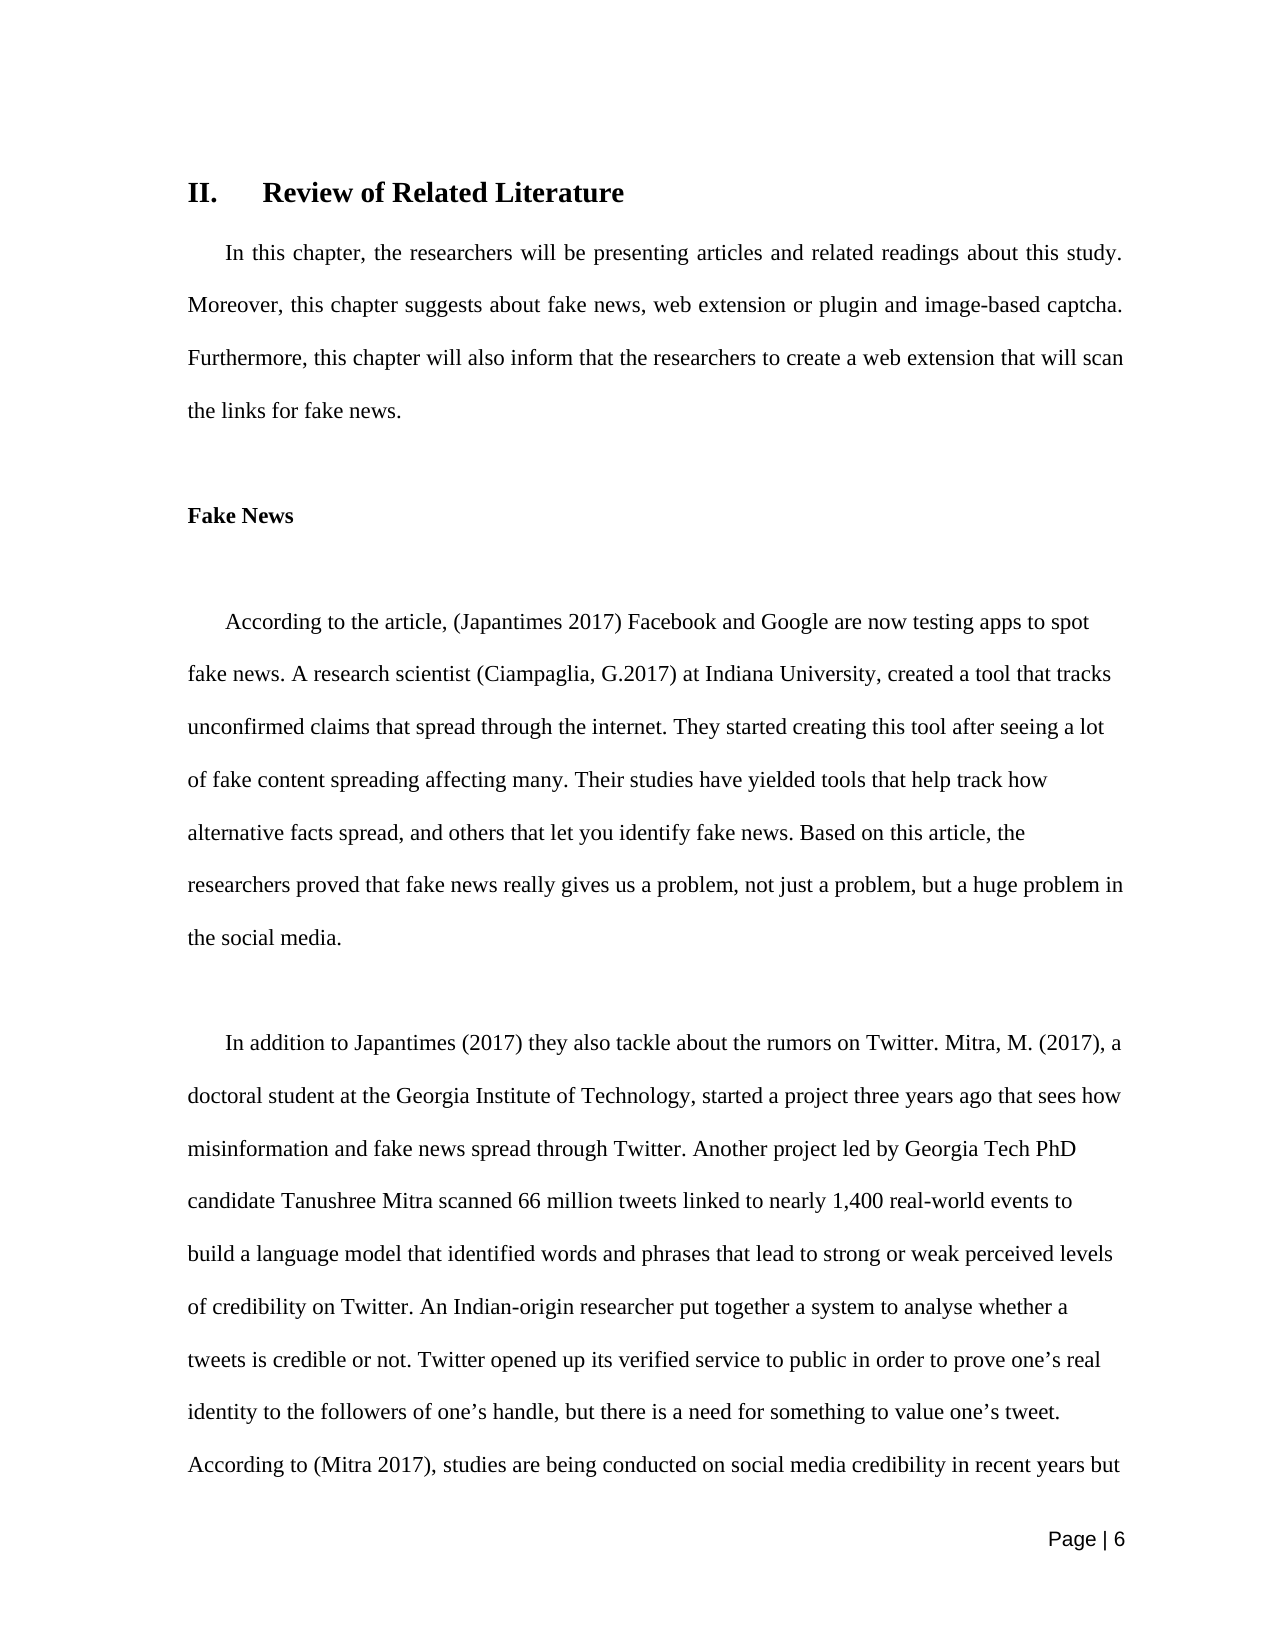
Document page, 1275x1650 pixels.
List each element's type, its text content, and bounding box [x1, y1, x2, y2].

text Fake News [150, 502, 1125, 529]
subtitle Review of Related Literature [187, 175, 1125, 208]
text According to the article, (Japantimes 2017) Facebook and Google are now testing apps to spot fake news. A research scientist (Ciampaglia, G.2017) at Indiana University, created a tool that tracks unconfirmed claims that spread through the internet. They started creating this tool after seeing a lot of fake content spreading affecting many. Their studies have yielded tools that help track how alternative facts spread, and others that let you identify fake news. Based on this article, the researchers proved that fake news really gives us a problem, not just a problem, but a huge problem in the social media. [187, 608, 1125, 950]
text In this chapter, the researchers will be presenting articles and related readings about this study. Moreover, this chapter suggests about fake news, web extension or plugin and image-based captcha. Furthermore, this chapter will also inform that the researchers to create a web extension that will scan the links for fake news. [187, 239, 1125, 423]
